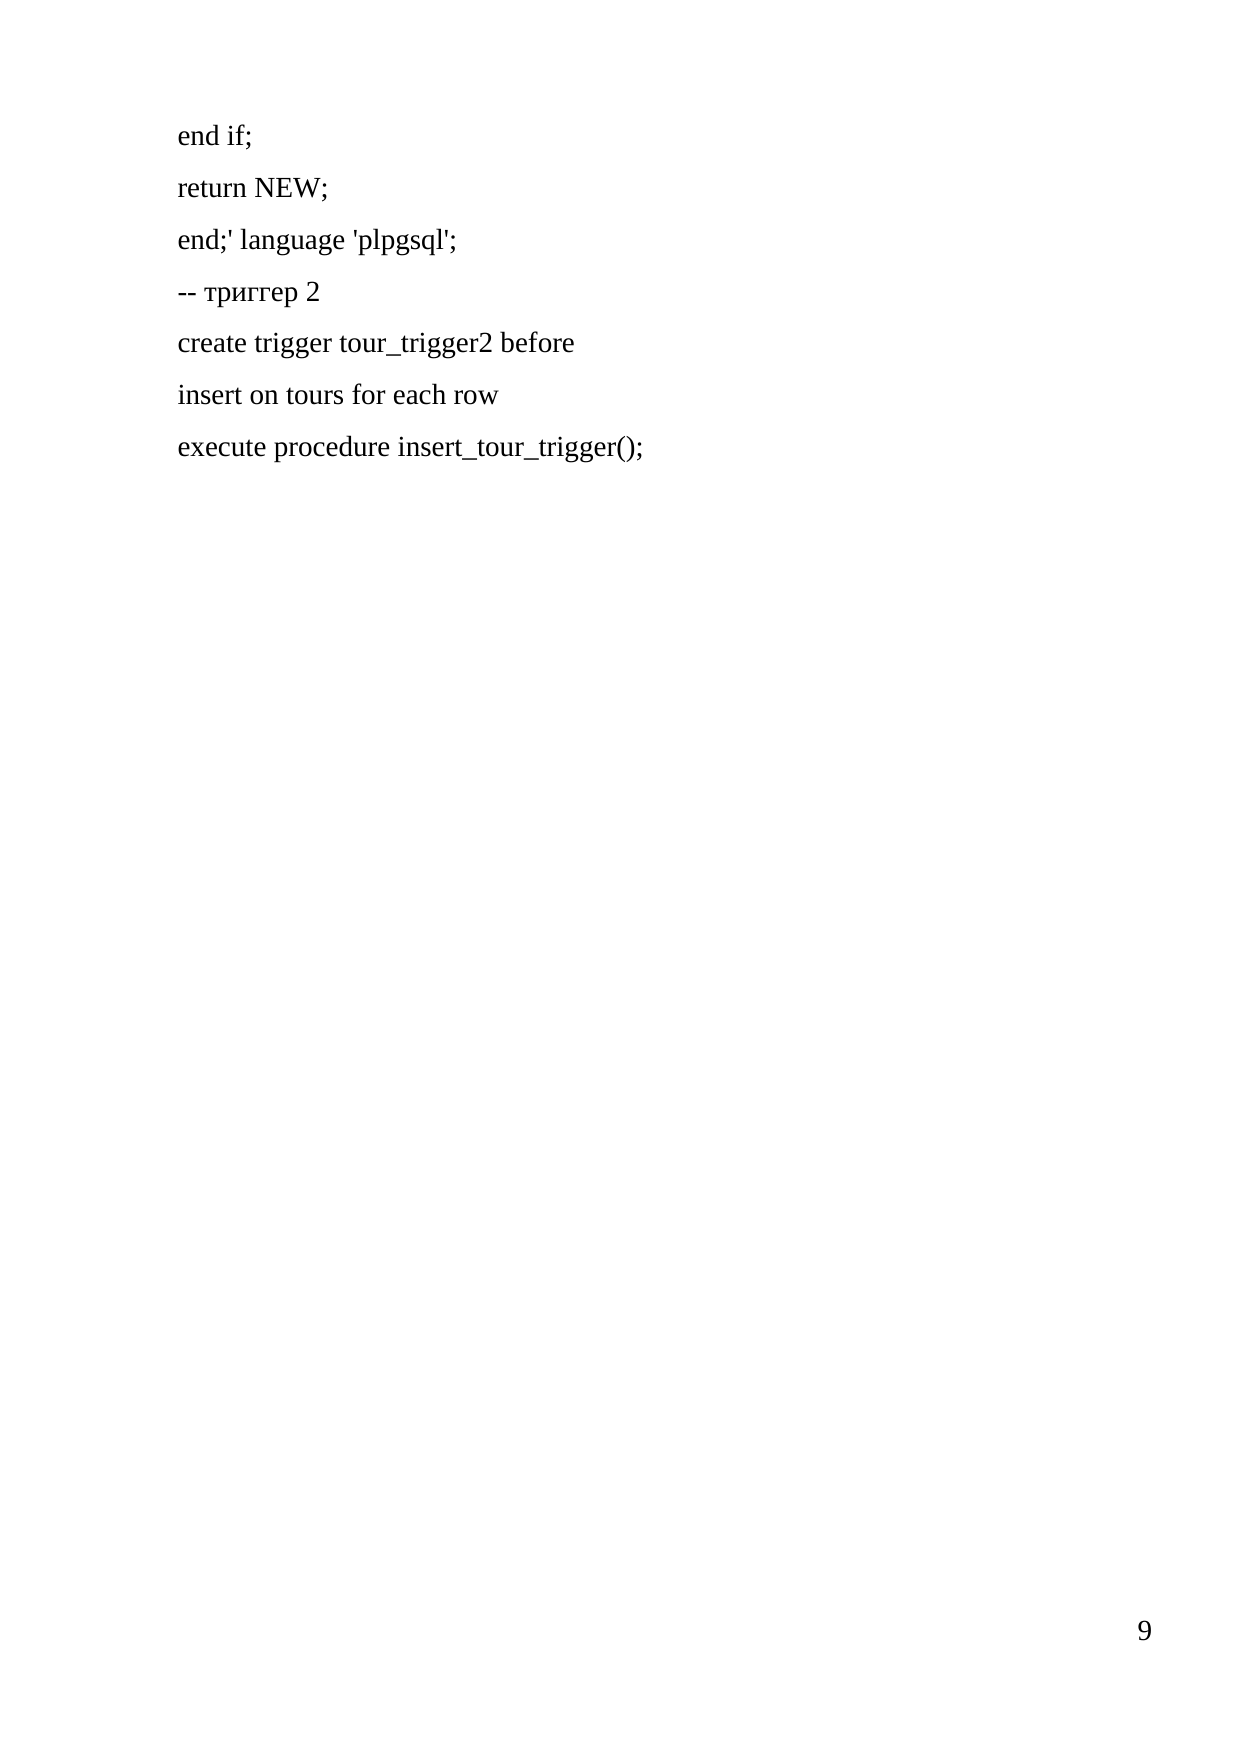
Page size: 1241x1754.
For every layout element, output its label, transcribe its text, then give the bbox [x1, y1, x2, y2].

text end if; [177, 118, 1152, 152]
text execute procedure insert_tour_trigger(); [177, 429, 1152, 463]
text end;' language 'plpgsql'; [177, 222, 1152, 255]
text return NEW; [177, 170, 1152, 203]
text insert on tours for each row [177, 377, 1152, 411]
text create trigger tour_trigger2 before [177, 326, 1152, 359]
text -- триггер 2 [177, 274, 1152, 307]
